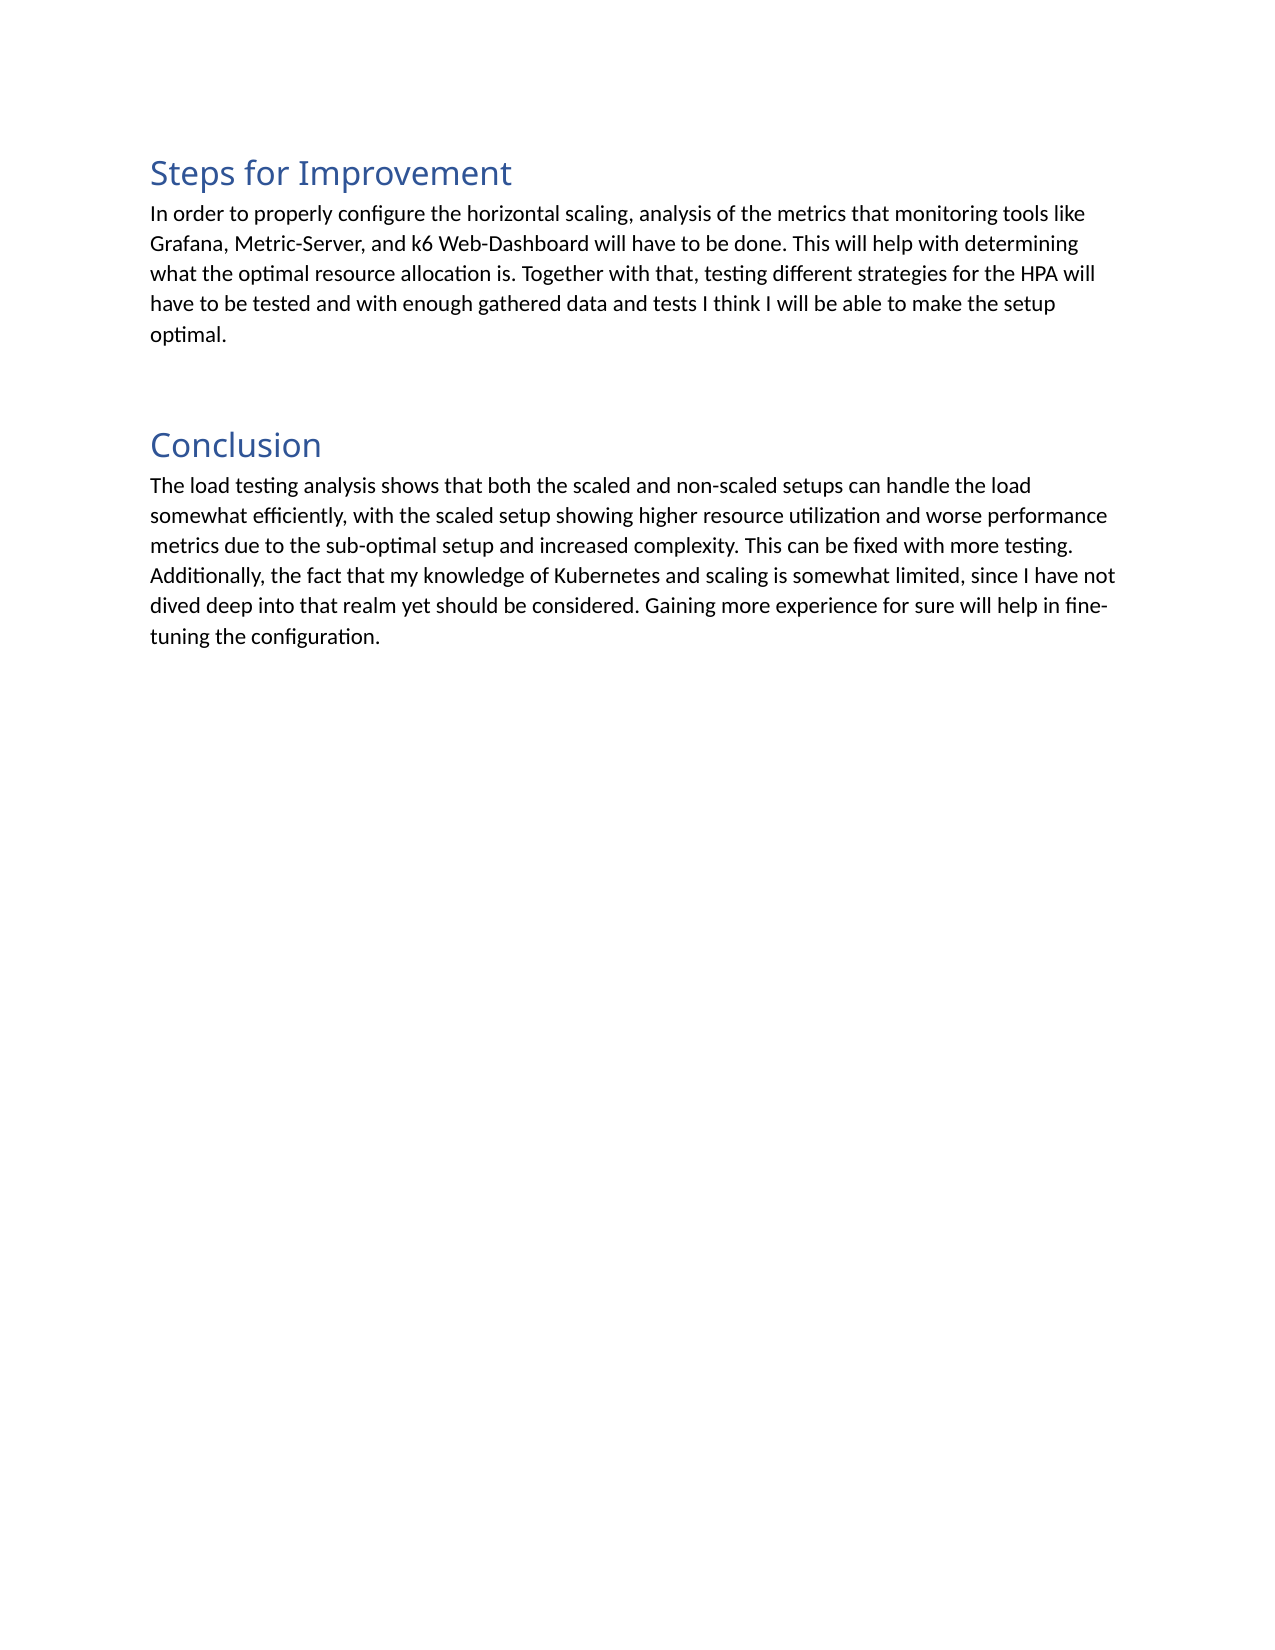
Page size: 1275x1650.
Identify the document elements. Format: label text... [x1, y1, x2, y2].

text In order to properly configure the horizontal scaling, analysis of the metrics that monitoring tools like Grafana, Metric-Server, and k6 Web-Dashboard will have to be done. This will help with determining what the optimal resource allocation is. Together with that, testing different strategies for the HPA will have to be tested and with enough gathered data and tests I think I will be able to make the setup optimal. [150, 199, 1125, 348]
subtitle Conclusion [150, 422, 1125, 467]
subtitle Steps for Improvement [150, 150, 1125, 195]
text The load testing analysis shows that both the scaled and non-scaled setups can handle the load somewhat efficiently, with the scaled setup showing higher resource utilization and worse performance metrics due to the sub-optimal setup and increased complexity. This can be fixed with more testing. Additionally, the fact that my knowledge of Kubernetes and scaling is somewhat limited, since I have not dived deep into that realm yet should be considered. Gaining more experience for sure will help in fine-tuning the configuration. [150, 471, 1125, 650]
